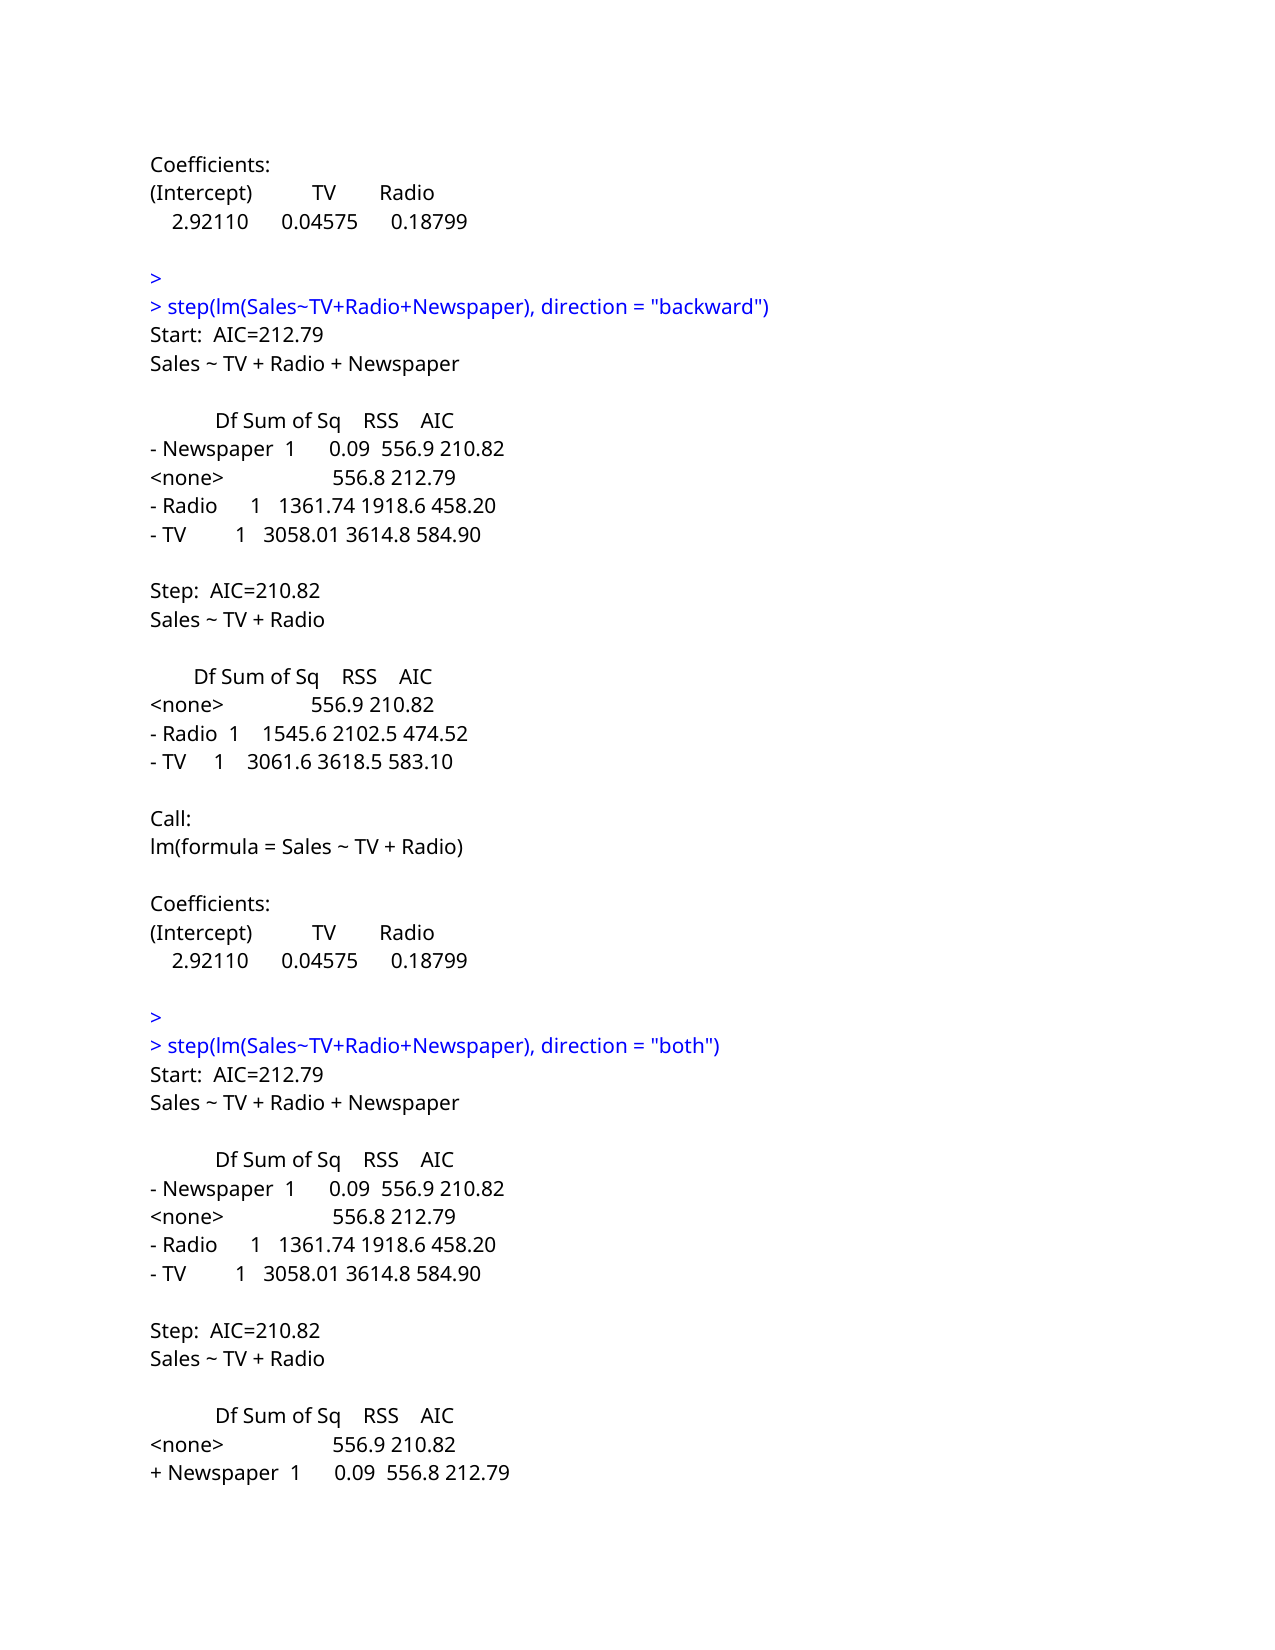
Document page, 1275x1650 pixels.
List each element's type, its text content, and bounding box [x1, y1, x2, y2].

text - Radio 1 1545.6 2102.5 474.52 [150, 719, 1125, 747]
text + Newspaper 1 0.09 556.8 212.79 [150, 1458, 1125, 1487]
text Call: [150, 804, 1125, 832]
text - TV 1 3058.01 3614.8 584.90 [150, 1259, 1125, 1287]
text Sales ~ TV + Radio [150, 1344, 1125, 1373]
text > step(lm(Sales~TV+Radio+Newspaper), direction = "backward") [150, 292, 1125, 321]
text - Newspaper 1 0.09 556.9 210.82 [150, 1174, 1125, 1202]
text > [150, 1003, 1125, 1032]
text > [150, 264, 1125, 292]
text <none> 556.9 210.82 [150, 690, 1125, 719]
text Df Sum of Sq RSS AIC [150, 1401, 1125, 1430]
text Df Sum of Sq RSS AIC [150, 406, 1125, 434]
text Df Sum of Sq RSS AIC [150, 1145, 1125, 1174]
text > step(lm(Sales~TV+Radio+Newspaper), direction = "both") [150, 1032, 1125, 1060]
text lm(formula = Sales ~ TV + Radio) [150, 832, 1125, 861]
text 2.92110 0.04575 0.18799 [150, 207, 1125, 235]
text Start: AIC=212.79 [150, 1060, 1125, 1088]
text Step: AIC=210.82 [150, 577, 1125, 605]
text (Intercept) TV Radio [150, 918, 1125, 946]
text <none> 556.9 210.82 [150, 1430, 1125, 1458]
text Coefficients: [150, 889, 1125, 918]
text Start: AIC=212.79 [150, 321, 1125, 349]
text - Radio 1 1361.74 1918.6 458.20 [150, 1231, 1125, 1259]
text - TV 1 3061.6 3618.5 583.10 [150, 747, 1125, 776]
text Sales ~ TV + Radio [150, 605, 1125, 633]
text 2.92110 0.04575 0.18799 [150, 946, 1125, 975]
text - Radio 1 1361.74 1918.6 458.20 [150, 491, 1125, 520]
text Sales ~ TV + Radio + Newspaper [150, 1088, 1125, 1117]
text Step: AIC=210.82 [150, 1316, 1125, 1344]
text Df Sum of Sq RSS AIC [150, 662, 1125, 690]
text Coefficients: [150, 150, 1125, 178]
text Sales ~ TV + Radio + Newspaper [150, 349, 1125, 377]
text - Newspaper 1 0.09 556.9 210.82 [150, 434, 1125, 463]
text (Intercept) TV Radio [150, 178, 1125, 207]
text <none> 556.8 212.79 [150, 463, 1125, 491]
text <none> 556.8 212.79 [150, 1202, 1125, 1231]
text - TV 1 3058.01 3614.8 584.90 [150, 520, 1125, 548]
